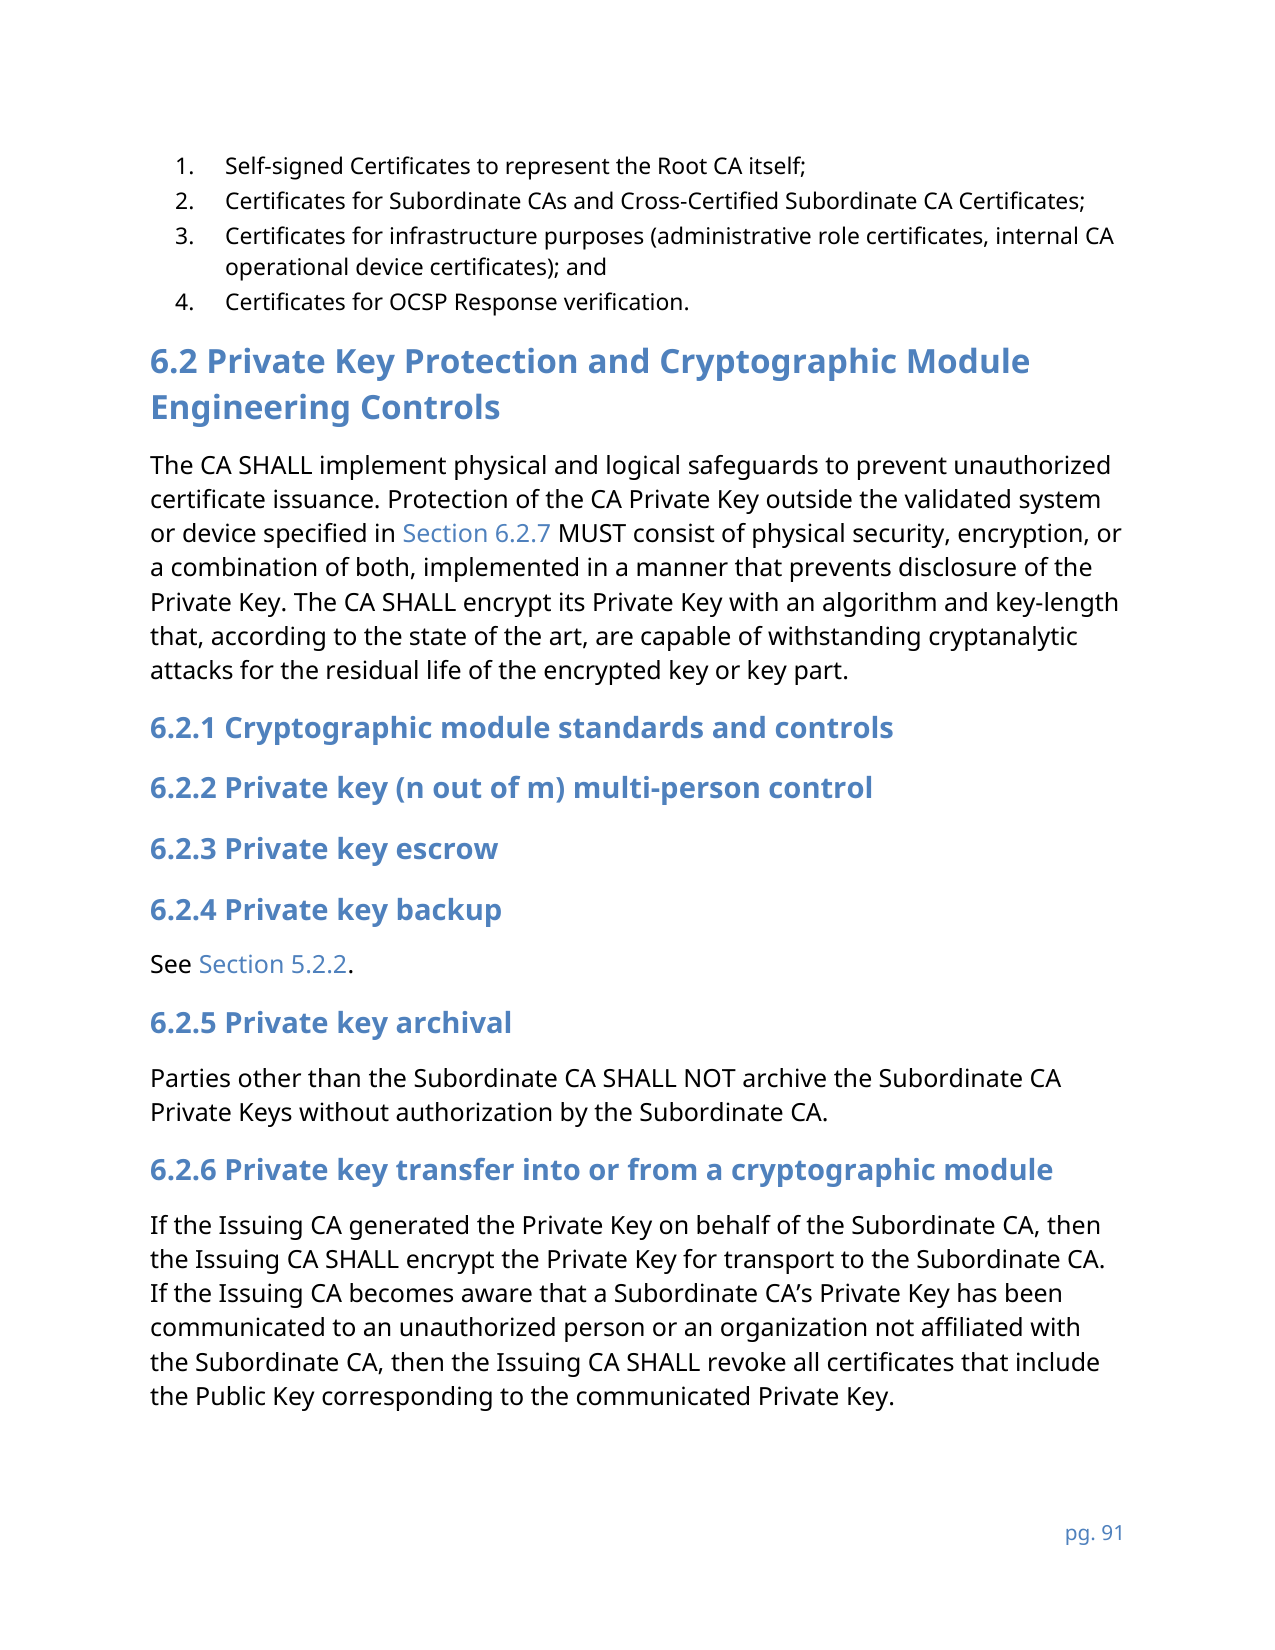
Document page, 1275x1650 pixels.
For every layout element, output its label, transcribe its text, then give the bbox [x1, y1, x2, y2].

text The CA SHALL implement physical and logical safeguards to prevent unauthorized certificate issuance. Protection of the CA Private Key outside the validated system or device specified in Section 6.2.7 MUST consist of physical security, encryption, or a combination of both, implemented in a manner that prevents disclosure of the Private Key. The CA SHALL encrypt its Private Key with an algorithm and key-length that, according to the state of the art, are capable of withstanding cryptanalytic attacks for the residual life of the encrypted key or key part. [150, 448, 1125, 686]
list Self-signed Certificates to represent the Root CA itself; [175, 150, 1125, 181]
subtitle 6.2 Private Key Protection and Cryptographic Module Engineering Controls [150, 338, 1125, 429]
subtitle 6.2.5 Private key archival [150, 1002, 1125, 1042]
subtitle 6.2.6 Private key transfer into or from a cryptographic module [150, 1149, 1125, 1189]
list Certificates for Subordinate CAs and Cross-Certified Subordinate CA Certificates; [175, 185, 1125, 216]
list Certificates for OCSP Response verification. [175, 286, 1125, 317]
text See Section 5.2.2. [150, 947, 1125, 981]
list Certificates for infrastructure purposes (administrative role certificates, internal CA operational device certificates); and [175, 220, 1125, 282]
subtitle 6.2.2 Private key (n out of m) multi-person control [150, 768, 1125, 807]
subtitle 6.2.3 Private key escrow [150, 828, 1125, 868]
subtitle 6.2.4 Private key backup [150, 889, 1125, 928]
text If the Issuing CA generated the Private Key on behalf of the Subordinate CA, then the Issuing CA SHALL encrypt the Private Key for transport to the Subordinate CA. If the Issuing CA becomes aware that a Subordinate CA’s Private Key has been communicated to an unauthorized person or an organization not affiliated with the Subordinate CA, then the Issuing CA SHALL revoke all certificates that include the Public Key corresponding to the communicated Private Key. [150, 1208, 1125, 1412]
subtitle 6.2.1 Cryptographic module standards and controls [150, 707, 1125, 747]
text Parties other than the Subordinate CA SHALL NOT archive the Subordinate CA Private Keys without authorization by the Subordinate CA. [150, 1061, 1125, 1129]
